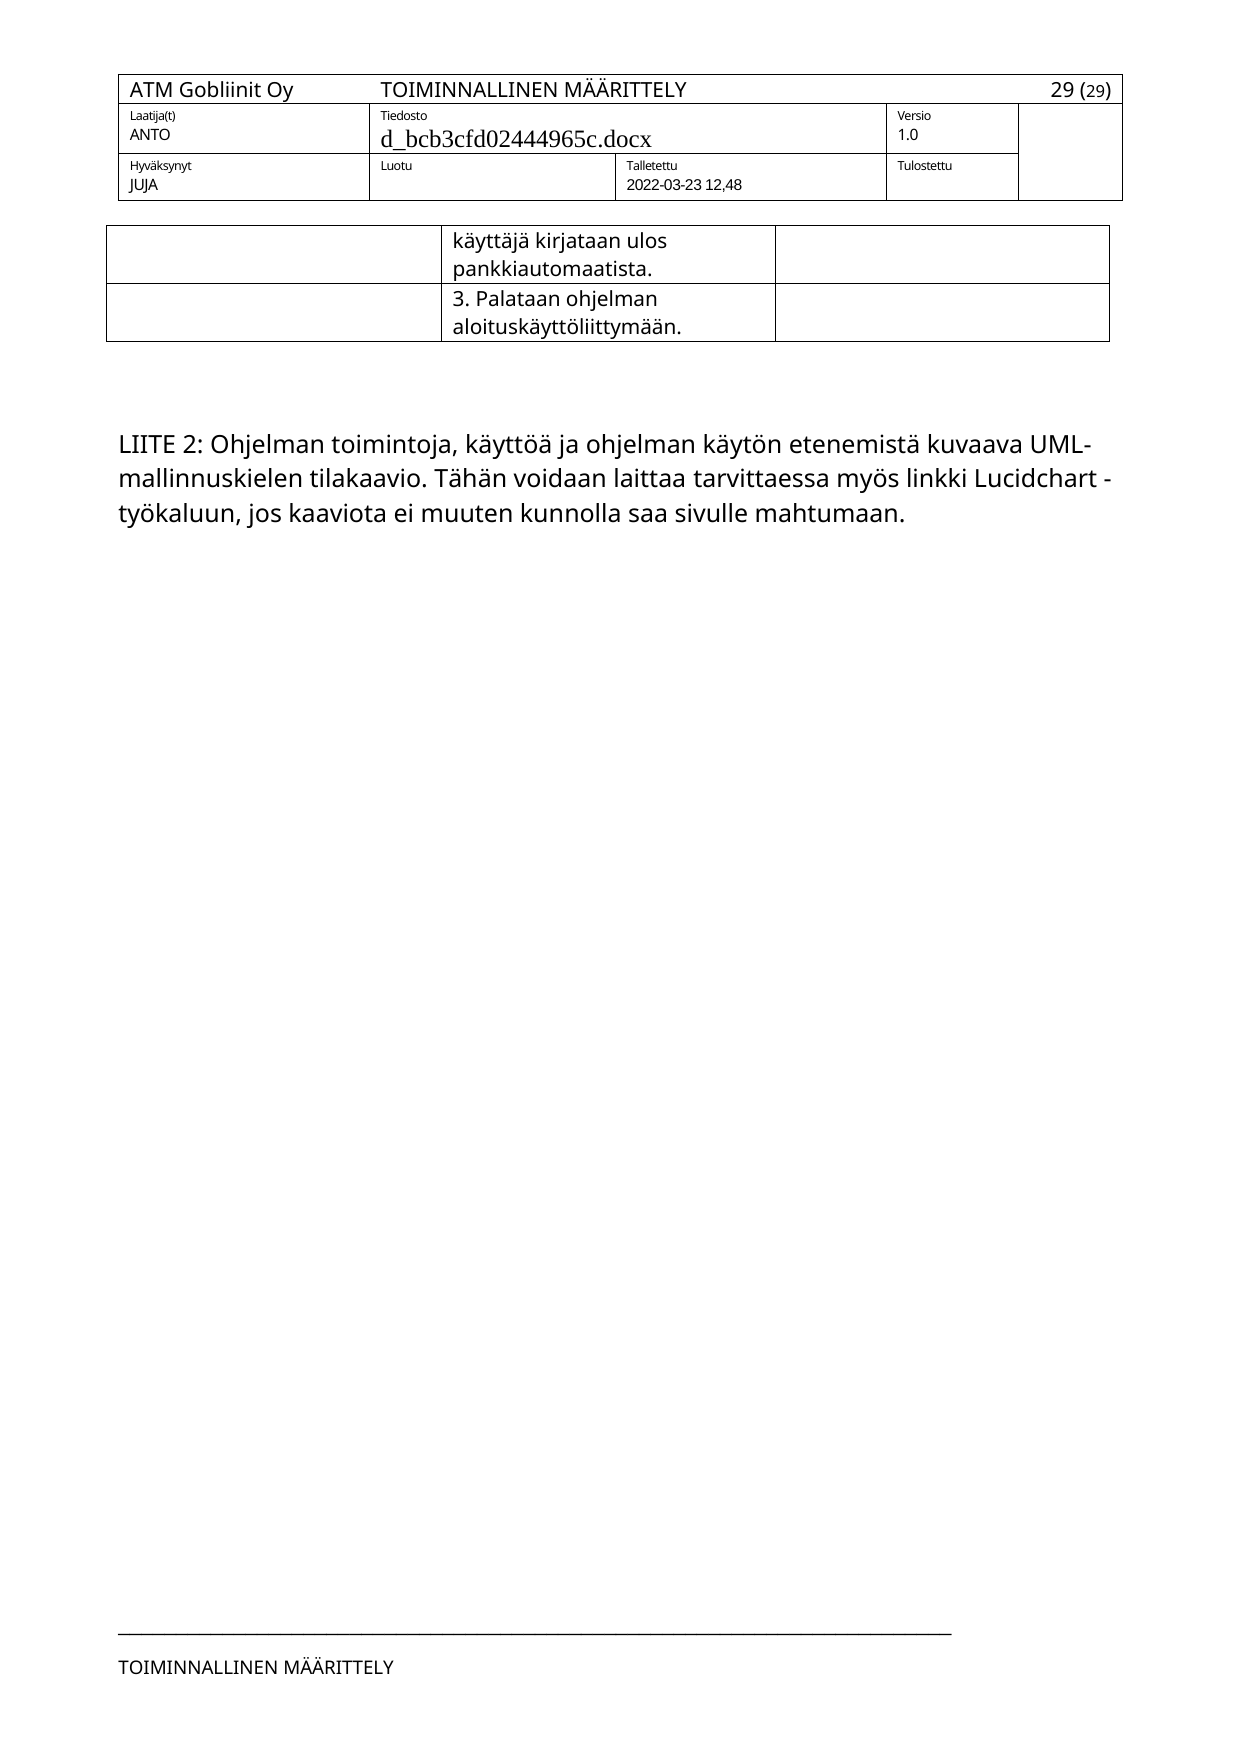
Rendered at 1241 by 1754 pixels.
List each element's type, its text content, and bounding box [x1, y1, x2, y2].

table_cell [776, 226, 1109, 283]
table_cell [107, 226, 441, 283]
text LIITE 2: Ohjelman toimintoja, käyttöä ja ohjelman käytön etenemistä kuvaava UML-mallinnuskielen tilakaavio. Tähän voidaan laittaa tarvittaessa myös linkki Lucidchart -työkaluun, jos kaaviota ei muuten kunnolla saa sivulle mahtumaan. [118, 427, 1122, 529]
table_cell 3. Palataan ohjelman aloituskäyttöliittymään. [442, 284, 775, 341]
table_cell 2. Tietokantayhteys suljetaan ja käyttäjä kirjataan ulos pankkiautomaatista. [442, 226, 775, 283]
table_cell [776, 284, 1109, 341]
table_cell [107, 284, 441, 341]
